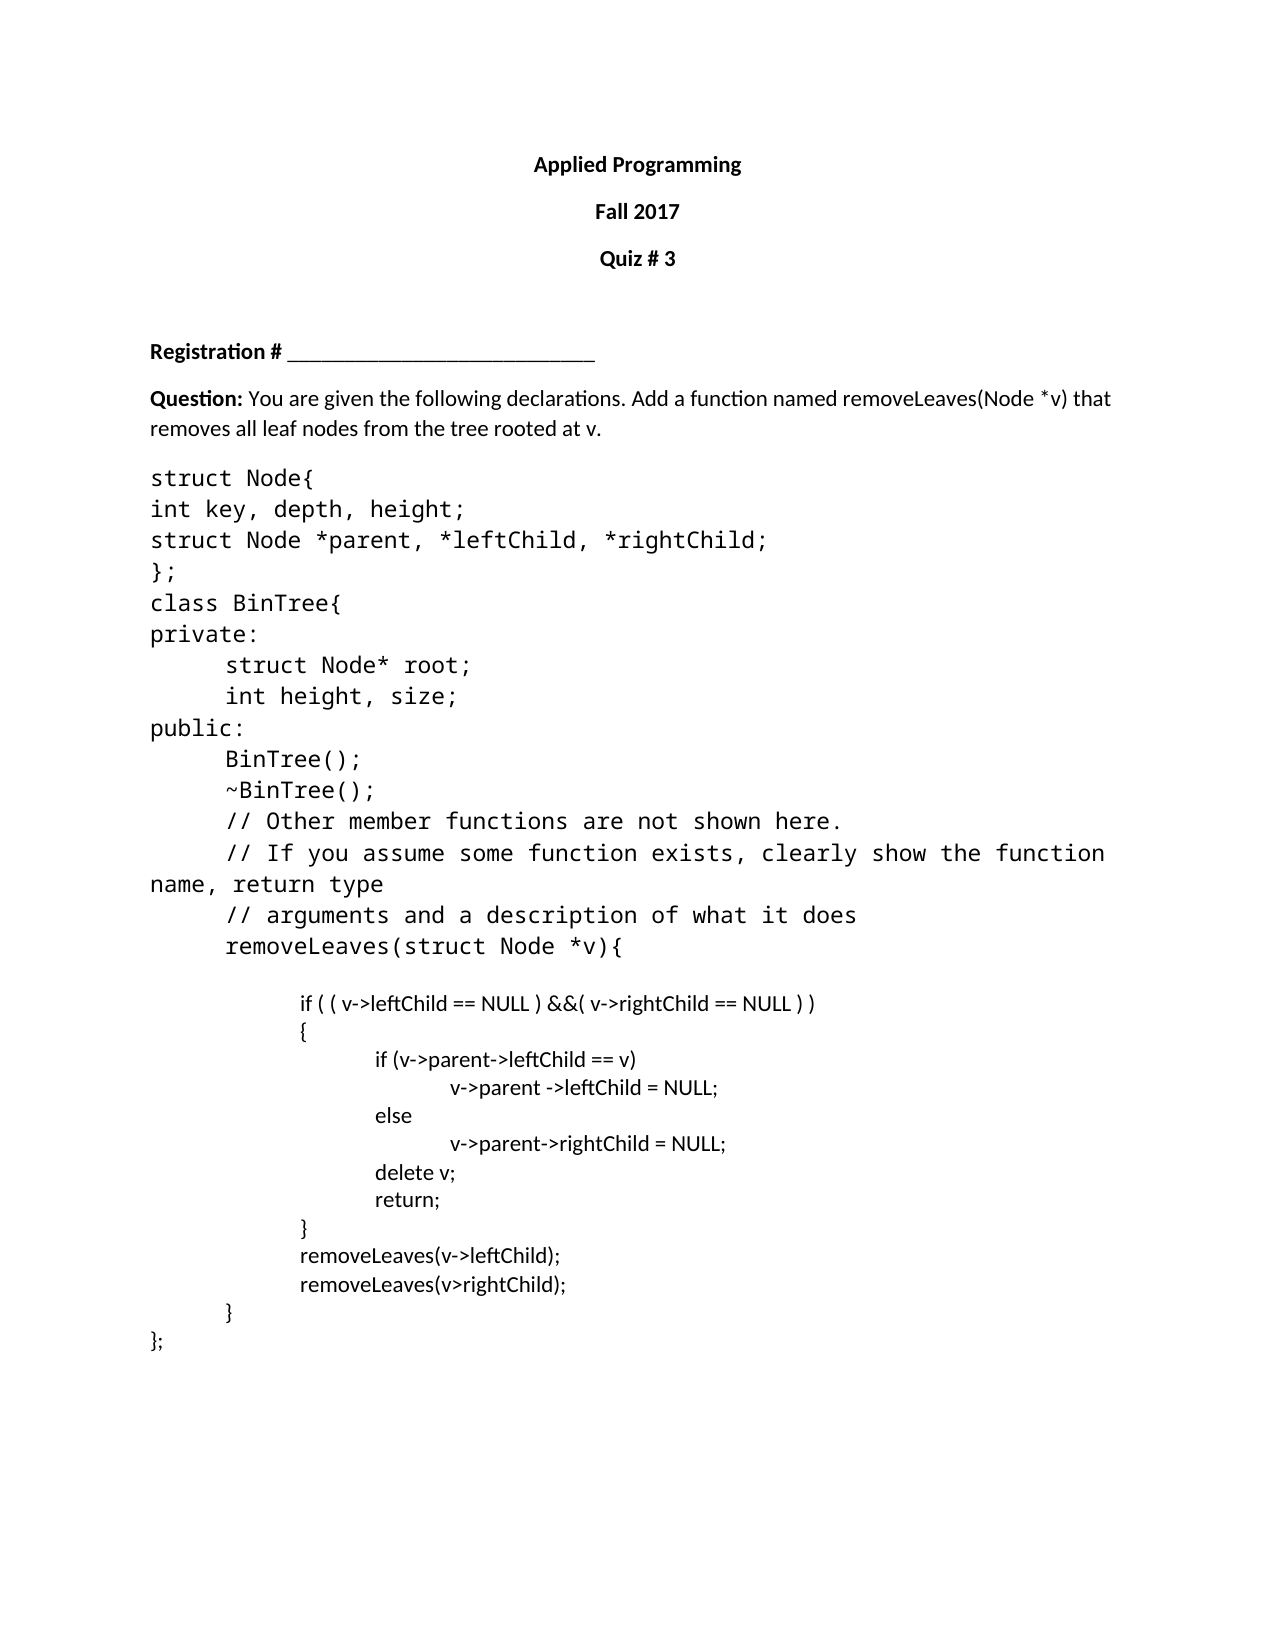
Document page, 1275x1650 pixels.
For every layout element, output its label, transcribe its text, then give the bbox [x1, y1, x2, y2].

text Fall 2017 [150, 197, 1125, 225]
text removeLeaves(struct Node *v){ [150, 930, 1125, 961]
text v->parent->rightChild = NULL; [225, 1129, 1125, 1158]
text // If you assume some function exists, clearly show the function name, return type [150, 836, 1125, 899]
text }; [150, 1326, 1125, 1354]
text if (v->parent->leftChild == v) [225, 1046, 1125, 1073]
text return; [225, 1186, 1125, 1214]
text ~BinTree(); [150, 774, 1125, 805]
text Registration # ___________________________ [150, 337, 1125, 366]
text private: [150, 618, 1125, 649]
text class BinTree{ [150, 586, 1125, 618]
text } [225, 1214, 1125, 1242]
text public: [150, 711, 1125, 743]
text struct Node *parent, *leftChild, *rightChild; [150, 524, 1125, 555]
text v->parent ->leftChild = NULL; [225, 1073, 1125, 1102]
text delete v; [225, 1158, 1125, 1186]
text Question: You are given the following declarations. Add a function named removeLeaves(Node *v) that removes all leaf nodes from the tree rooted at v. [150, 384, 1125, 443]
text // arguments and a description of what it does [150, 899, 1125, 930]
text struct Node{ [150, 461, 1125, 493]
text Applied Programming [150, 150, 1125, 178]
text Quiz # 3 [150, 244, 1125, 272]
text }; [150, 555, 1125, 586]
text removeLeaves(v>rightChild); [150, 1270, 1125, 1298]
text BinTree(); [150, 743, 1125, 774]
text int key, depth, height; [150, 493, 1125, 524]
text // Other member functions are not shown here. [150, 805, 1125, 836]
text else [225, 1102, 1125, 1129]
text removeLeaves(v->leftChild); [150, 1242, 1125, 1270]
text } [150, 1298, 1125, 1326]
text int height, size; [150, 680, 1125, 711]
text if ( ( v->leftChild == NULL ) &&( v->rightChild == NULL ) ) [225, 989, 1125, 1017]
text struct Node* root; [150, 649, 1125, 680]
text { [225, 1017, 1125, 1046]
